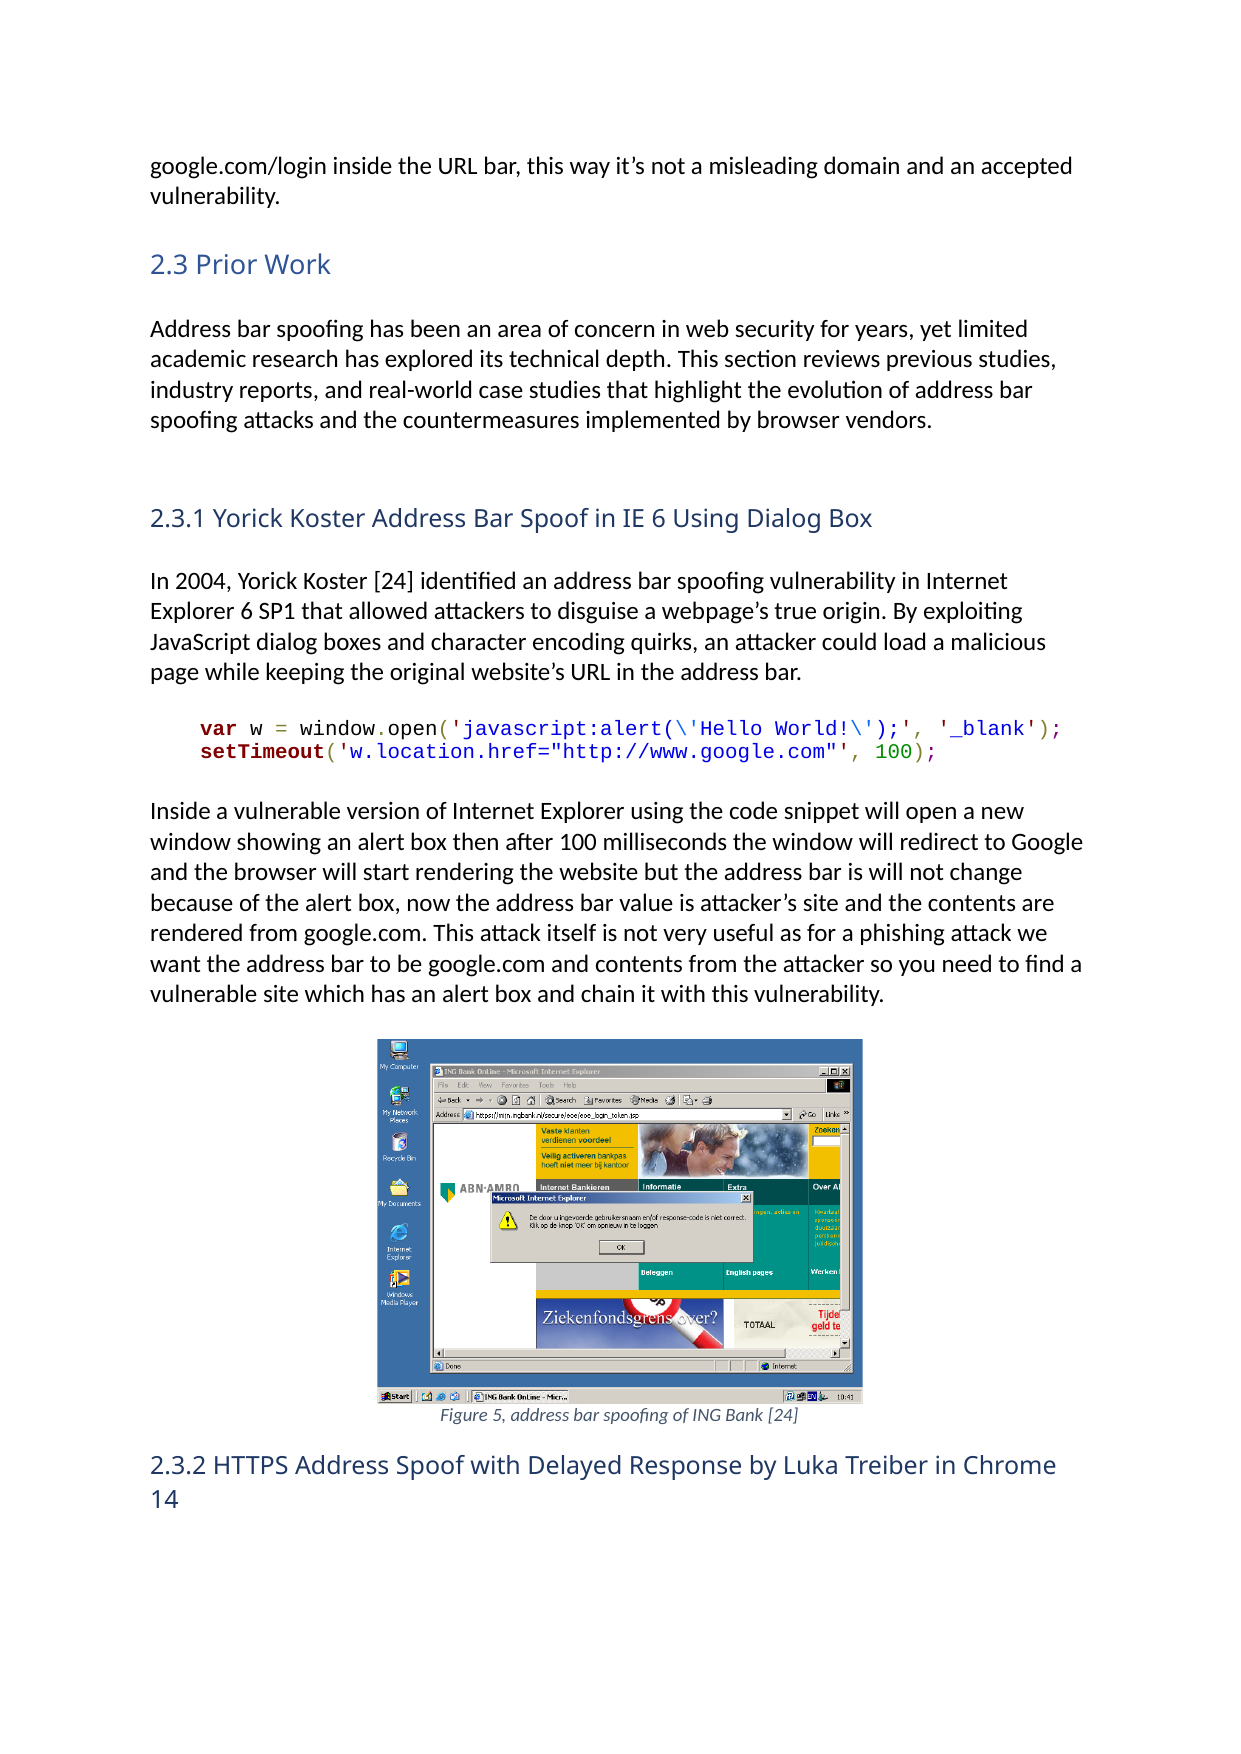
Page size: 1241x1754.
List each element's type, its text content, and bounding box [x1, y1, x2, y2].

subtitle 2.3 Prior Work [150, 246, 1090, 283]
text Inside a vulnerable version of Internet Explorer using the code snippet will open a new window showing an alert box then after 100 milliseconds the window will redirect to Google and the browser will start rendering the website but the address bar is will not change because of the alert box, now the address bar value is attacker’s site and the contents are rendered from google.com. This attack itself is not very useful as for a phishing attack we want the address bar to be google.com and contents from the attacker so you need to find a vulnerable site which has an alert box and chain it with this vulnerability. [150, 795, 1090, 1009]
text var w = window.open('javascript:alert(\'Hello World!\');', '_blank'); [200, 718, 1090, 741]
subtitle 2.3.2 HTTPS Address Spoof with Delayed Response by Luka Treiber in Chrome 14 [150, 1447, 1090, 1515]
text In 2004, Yorick Koster identified an address bar spoofing vulnerability in Internet Explorer 6 SP1 that allowed attackers to disguise a webpage’s true origin. By exploiting JavaScript dialog boxes and character encoding quirks, an attacker could load a malicious page while keeping the original website’s URL in the address bar. [150, 565, 1090, 687]
picture [377, 1039, 863, 1404]
text Address bar spoofing has been an area of concern in web security for years, yet limited academic research has explored its technical depth. This section reviews previous studies, industry reports, and real-world case studies that highlight the evolution of address bar spoofing attacks and the countermeasures implemented by browser vendors. [150, 313, 1090, 435]
subtitle 2.3.1 Yorick Koster Address Bar Spoof in IE 6 Using Dialog Box [150, 500, 1090, 534]
text setTimeout('w.location.href="http://www.google.com"', 100); [200, 741, 1090, 765]
text Figure , address bar spoofing of ING Bank [150, 1403, 1090, 1426]
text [150, 150, 1090, 211]
